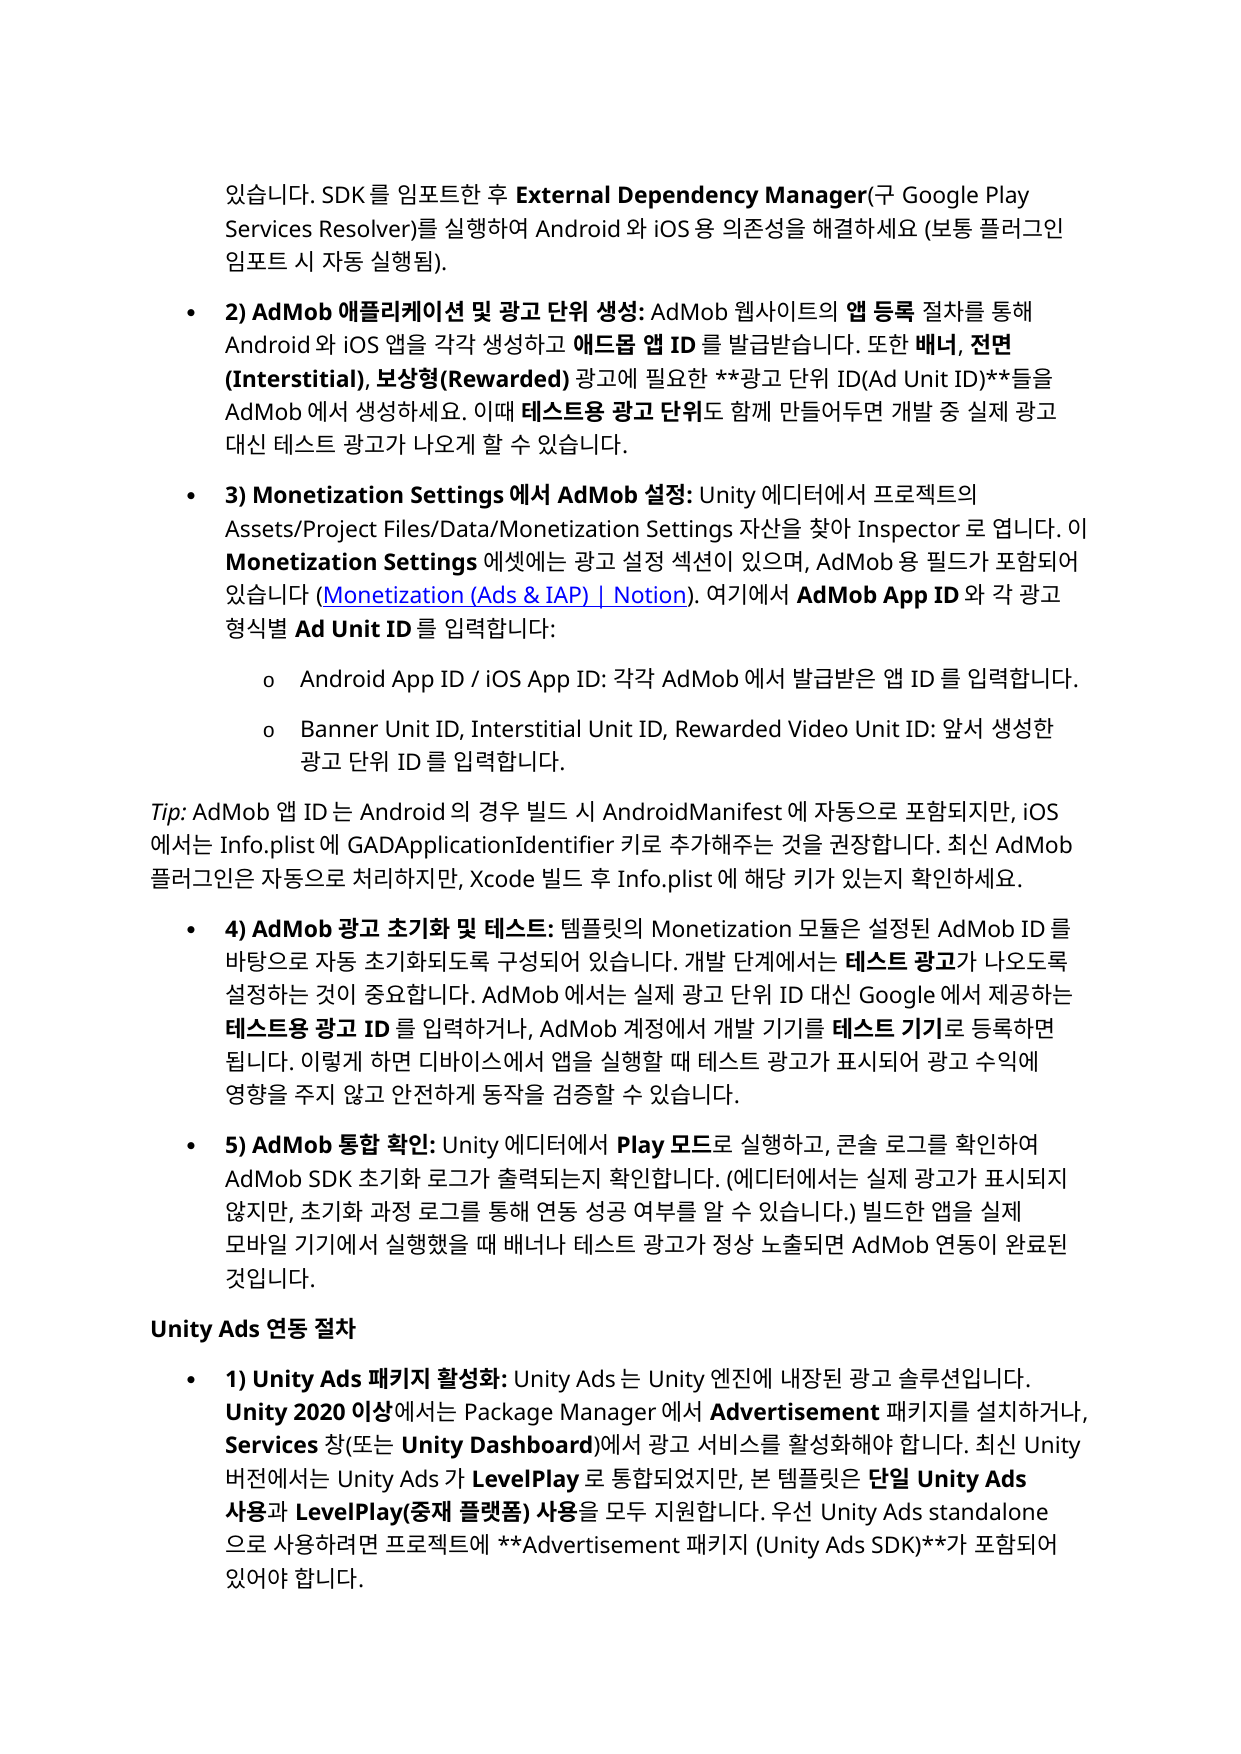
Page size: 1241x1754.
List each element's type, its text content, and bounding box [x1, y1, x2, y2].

list 2) AdMob 애플리케이션 및 광고 단위 생성: AdMob 웹사이트의 앱 등록 절차를 통해 Android와 iOS 앱을 각각 생성하고 애드몹 앱 ID를 발급받습니다. 또한 배너, 전면(Interstitial), 보상형(Rewarded) 광고에 필요한 **광고 단위 ID(Ad Unit ID)**들을 AdMob에서 생성하세요. 이때 테스트용 광고 단위도 함께 만들어두면 개발 중 실제 광고 대신 테스트 광고가 나오게 할 수 있습니다. [187, 294, 1090, 461]
list Banner Unit ID, Interstitial Unit ID, Rewarded Video Unit ID: 앞서 생성한 광고 단위 ID를 입력합니다. [262, 711, 1090, 777]
text Unity Ads 연동 절차 [150, 1311, 1090, 1344]
list 3) Monetization Settings에서 AdMob 설정: Unity 에디터에서 프로젝트의 Assets/Project Files/Data/Monetization Settings 자산을 찾아 Inspector로 엽니다. 이 Monetization Settings 에셋에는 광고 설정 섹션이 있으며, AdMob용 필드가 포함되어 있습니다 (Monetization (Ads & IAP) | Notion). 여기에서 AdMob App ID와 각 광고 형식별 Ad Unit ID를 입력합니다: [187, 477, 1090, 644]
list Android App ID / iOS App ID: 각각 AdMob에서 발급받은 앱 ID를 입력합니다. [262, 661, 1090, 694]
list 5) AdMob 통합 확인: Unity 에디터에서 Play 모드로 실행하고, 콘솔 로그를 확인하여 AdMob SDK 초기화 로그가 출력되는지 확인합니다. (에디터에서는 실제 광고가 표시되지 않지만, 초기화 과정 로그를 통해 연동 성공 여부를 알 수 있습니다.) 빌드한 앱을 실제 모바일 기기에서 실행했을 때 배너나 테스트 광고가 정상 노출되면 AdMob 연동이 완료된 것입니다. [187, 1127, 1090, 1294]
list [187, 177, 1090, 277]
list 4) AdMob 광고 초기화 및 테스트: 템플릿의 Monetization 모듈은 설정된 AdMob ID를 바탕으로 자동 초기화되도록 구성되어 있습니다. 개발 단계에서는 테스트 광고가 나오도록 설정하는 것이 중요합니다. AdMob에서는 실제 광고 단위 ID 대신 Google에서 제공하는 테스트용 광고 ID를 입력하거나, AdMob 계정에서 개발 기기를 테스트 기기로 등록하면 됩니다. 이렇게 하면 디바이스에서 앱을 실행할 때 테스트 광고가 표시되어 광고 수익에 영향을 주지 않고 안전하게 동작을 검증할 수 있습니다. [187, 911, 1090, 1111]
text Tip: AdMob 앱 ID는 Android의 경우 빌드 시 AndroidManifest에 자동으로 포함되지만, iOS에서는 Info.plist에 GADApplicationIdentifier 키로 추가해주는 것을 권장합니다. 최신 AdMob 플러그인은 자동으로 처리하지만, Xcode 빌드 후 Info.plist에 해당 키가 있는지 확인하세요. [150, 794, 1090, 894]
list 1) Unity Ads 패키지 활성화: Unity Ads는 Unity 엔진에 내장된 광고 솔루션입니다. Unity 2020 이상에서는 Package Manager에서 Advertisement 패키지를 설치하거나, Services 창(또는 Unity Dashboard)에서 광고 서비스를 활성화해야 합니다. 최신 Unity 버전에서는 Unity Ads가 LevelPlay로 통합되었지만, 본 템플릿은 단일 Unity Ads 사용과 LevelPlay(중재 플랫폼) 사용을 모두 지원합니다. 우선 Unity Ads standalone으로 사용하려면 프로젝트에 **Advertisement 패키지 (Unity Ads SDK)**가 포함되어 있어야 합니다. [187, 1361, 1090, 1594]
